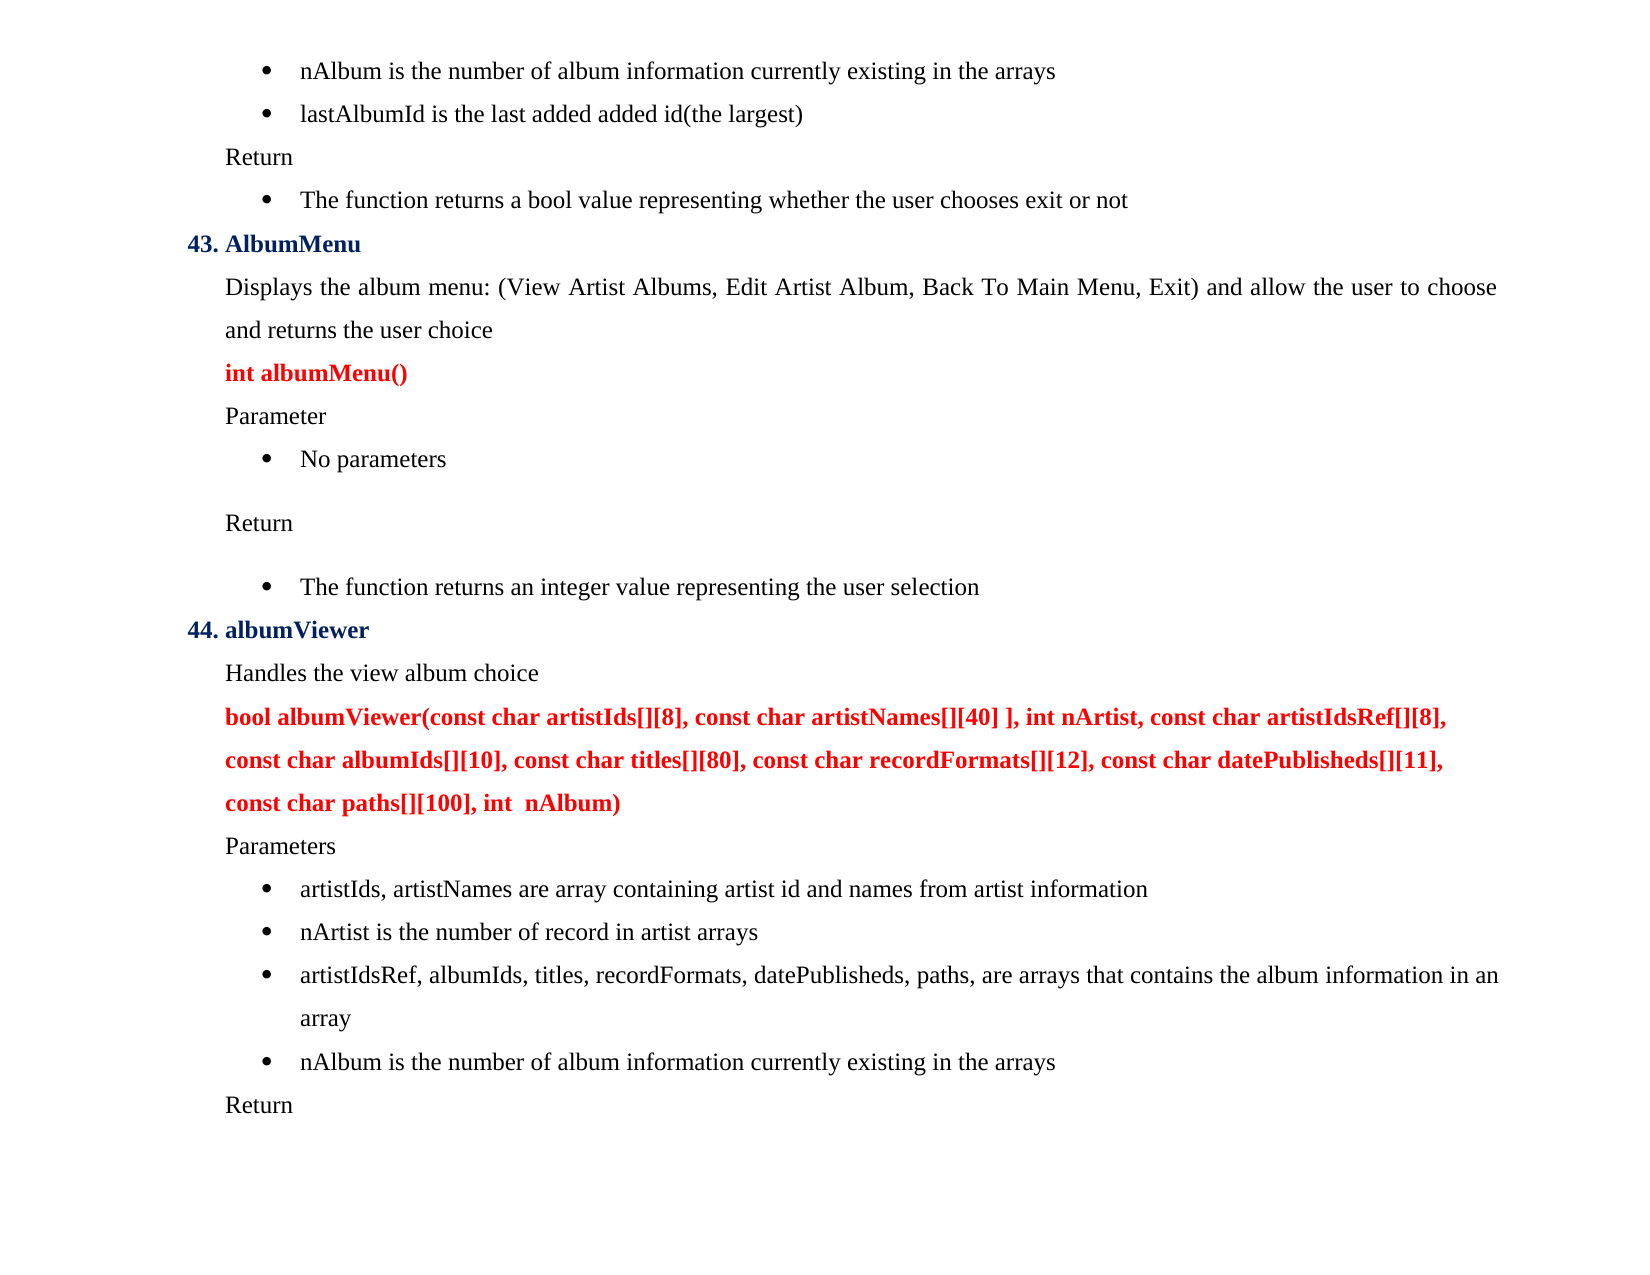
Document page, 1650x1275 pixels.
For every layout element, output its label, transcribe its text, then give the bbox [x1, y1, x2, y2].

list int albumMenu() [225, 358, 1500, 387]
list artistIds, artistNames are array containing artist id and names from artist information [262, 874, 1500, 903]
list bool albumViewer(const char artistIds[][8], const char artistNames[][40] ], int nArtist, const char artistIdsRef[][8], const char albumIds[][10], const char titles[][80], const char recordFormats[][12], const char datePublisheds[][11], const char paths[][100], int nAlbum) [225, 702, 1500, 817]
list Parameters [225, 831, 1500, 860]
list albumViewer [187, 615, 1500, 644]
list Displays the album menu: (View Artist Albums, Edit Artist Album, Back To Main Menu, Exit) and allow the user to choose and returns the user choice [225, 272, 1500, 344]
list AlbumMenu [187, 229, 1500, 257]
list nArtist is the number of record in artist arrays [262, 917, 1500, 946]
list nAlbum is the number of album information currently existing in the arrays [262, 1047, 1500, 1075]
text Return [150, 508, 1500, 537]
list The function returns a bool value representing whether the user chooses exit or not [262, 186, 1500, 214]
list Parameter [225, 401, 1500, 430]
list Return [225, 1090, 1500, 1118]
list No parameters [262, 444, 1500, 473]
list nAlbum is the number of album information currently existing in the arrays [262, 56, 1500, 85]
list lastAlbumId is the last added added id(the largest) [262, 99, 1500, 128]
list The function returns an integer value representing the user selection [262, 572, 1500, 601]
list artistIdsRef, albumIds, titles, recordFormats, datePublisheds, paths, are arrays that contains the album information in an array [262, 960, 1500, 1032]
list Handles the view album choice [225, 658, 1500, 687]
list Return [225, 142, 1500, 171]
